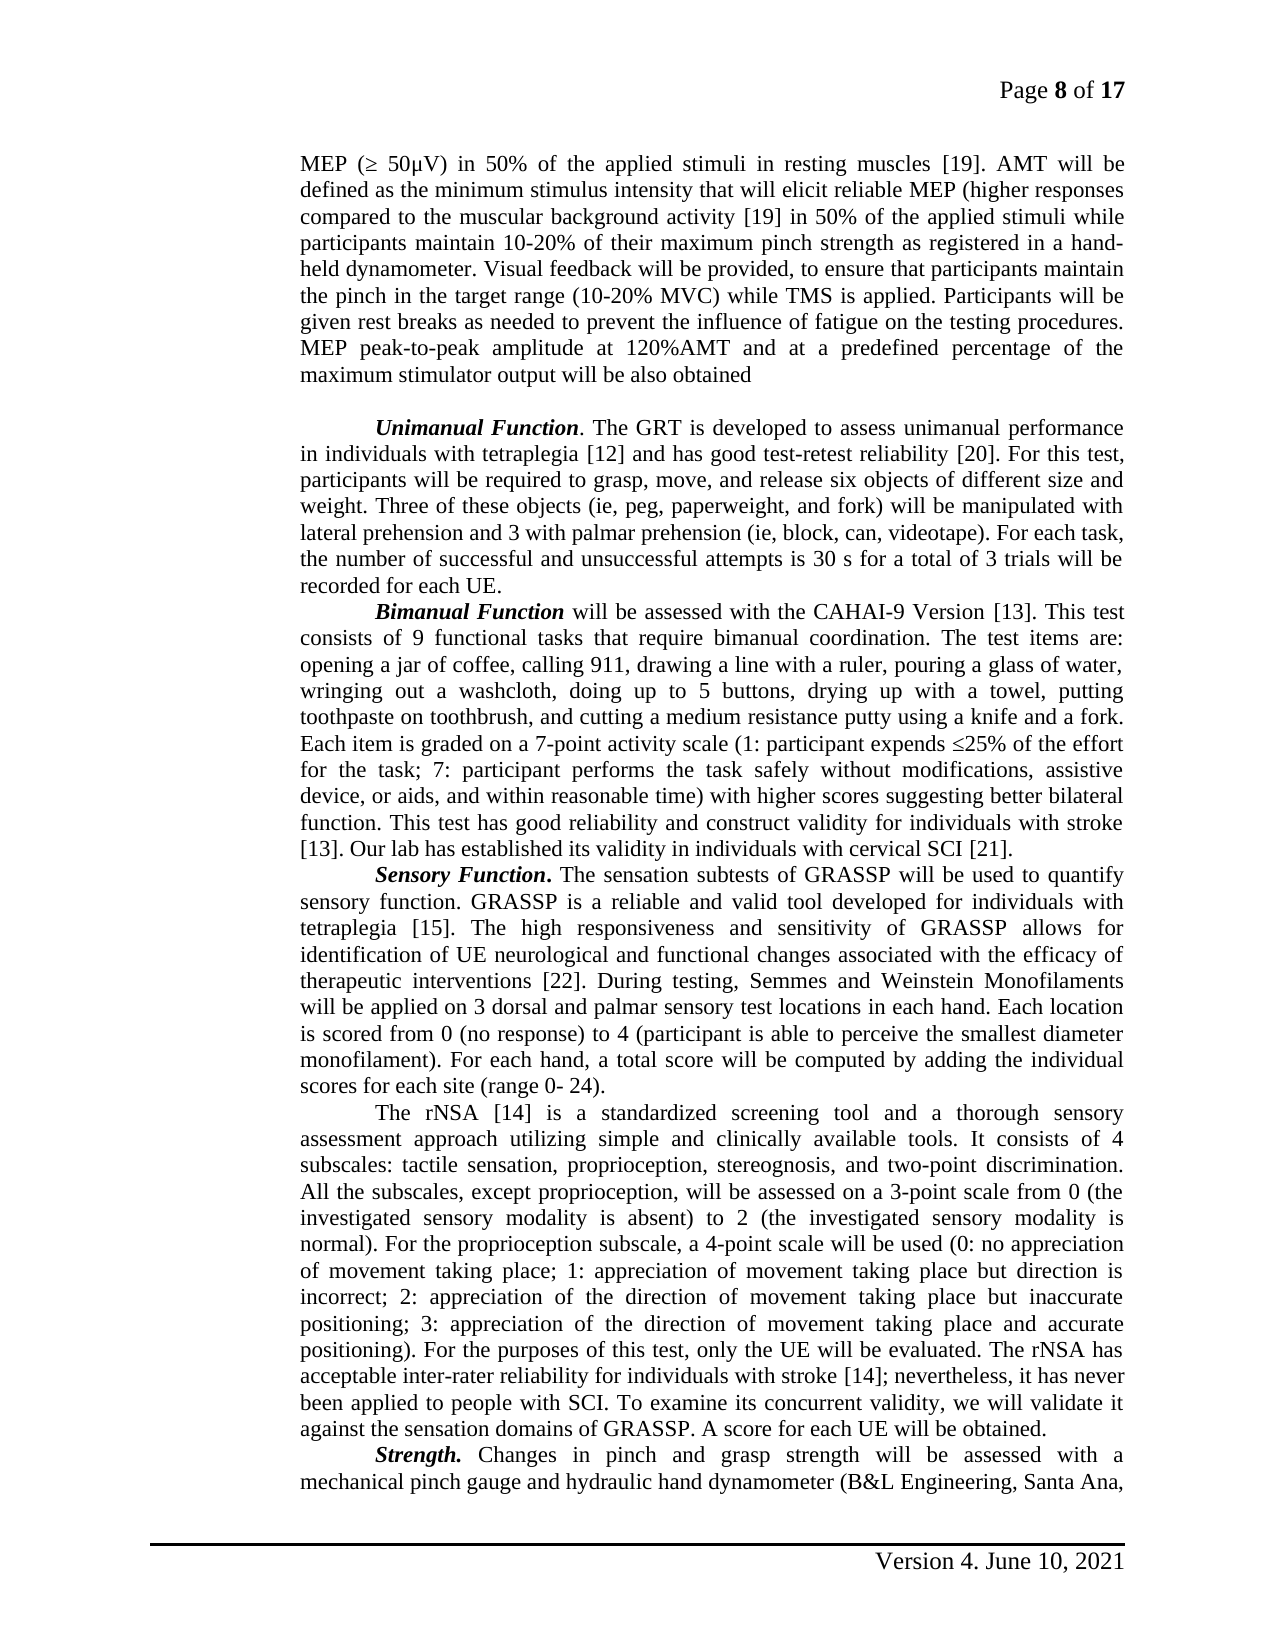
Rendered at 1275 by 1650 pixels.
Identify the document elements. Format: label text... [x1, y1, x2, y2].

text Sensory Function. The sensation subtests of GRASSP will be used to quantify sensory function. GRASSP is a reliable and valid tool developed for individuals with tetraplegia [15]. The high responsiveness and sensitivity of GRASSP allows for identification of UE neurological and functional changes associated with the efficacy of therapeutic interventions [22]. During testing, Semmes and Weinstein Monofilaments will be applied on 3 dorsal and palmar sensory test locations in each hand. Each location is scored from 0 (no response) to 4 (participant is able to perceive the smallest diameter monofilament). For each hand, a total score will be computed by adding the individual scores for each site (range 0- 24). [300, 862, 1125, 1099]
text Bimanual Function will be assessed with the CAHAI-9 Version [13]. This test consists of 9 functional tasks that require bimanual coordination. The test items are: opening a jar of coffee, calling 911, drawing a line with a ruler, pouring a glass of water, wringing out a washcloth, doing up to 5 buttons, drying up with a towel, putting toothpaste on toothbrush, and cutting a medium resistance putty using a knife and a fork. Each item is graded on a 7-point activity scale (1: participant expends ≤25% of the effort for the task; 7: participant performs the task safely without modifications, assistive device, or aids, and within reasonable time) with higher scores suggesting better bilateral function. This test has good reliability and construct validity for individuals with stroke [13]. Our lab has established its validity in individuals with cervical SCI [21]. [300, 598, 1125, 862]
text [300, 1441, 1125, 1494]
text The rNSA [14] is a standardized screening tool and a thorough sensory assessment approach utilizing simple and clinically available tools. It consists of 4 subscales: tactile sensation, proprioception, stereognosis, and two-point discrimination. All the subscales, except proprioception, will be assessed on a 3-point scale from 0 (the investigated sensory modality is absent) to 2 (the investigated sensory modality is normal). For the proprioception subscale, a 4-point scale will be used (0: no appreciation of movement taking place; 1: appreciation of movement taking place but direction is incorrect; 2: appreciation of the direction of movement taking place but inaccurate positioning; 3: appreciation of the direction of movement taking place and accurate positioning). For the purposes of this test, only the UE will be evaluated. The rNSA has acceptable inter-rater reliability for individuals with stroke [14]; nevertheless, it has never been applied to people with SCI. To examine its concurrent validity, we will validate it against the sensation domains of GRASSP. A score for each UE will be obtained. [300, 1099, 1125, 1441]
text Unimanual Function. The GRT is developed to assess unimanual performance in individuals with tetraplegia [12] and has good test-retest reliability [20]. For this test, participants will be required to grasp, move, and release six objects of different size and weight. Three of these objects (ie, peg, paperweight, and fork) will be manipulated with lateral prehension and 3 with palmar prehension (ie, block, can, videotape). For each task, the number of successful and unsuccessful attempts is 30 s for a total of 3 trials will be recorded for each UE. [300, 413, 1125, 598]
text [300, 150, 1125, 387]
